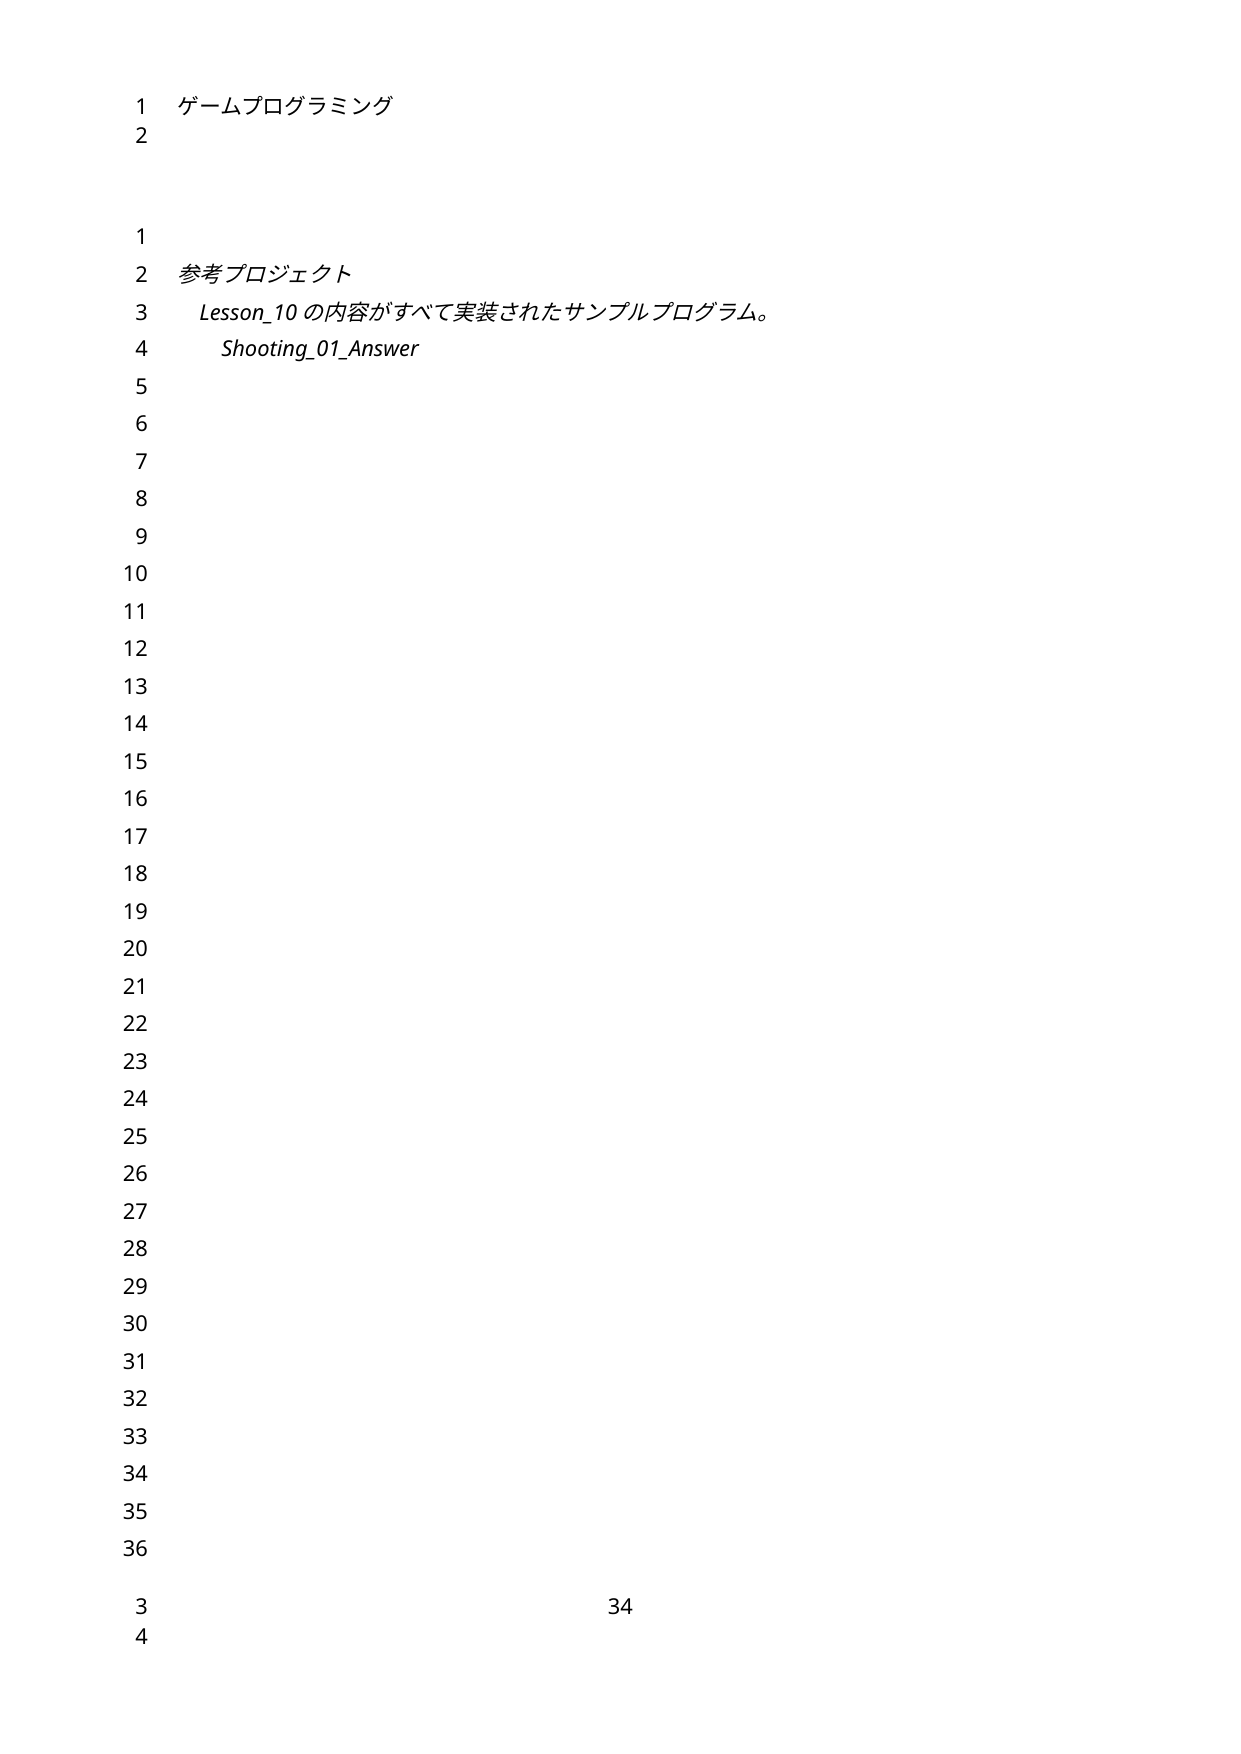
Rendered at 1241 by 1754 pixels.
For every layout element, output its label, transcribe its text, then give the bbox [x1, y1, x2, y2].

text Lesson_10の内容がすべて実装されたサンプルプログラム。 [177, 292, 1063, 329]
text Shooting_01_Answer [177, 329, 1063, 367]
text 参考プロジェクト [177, 254, 1063, 292]
